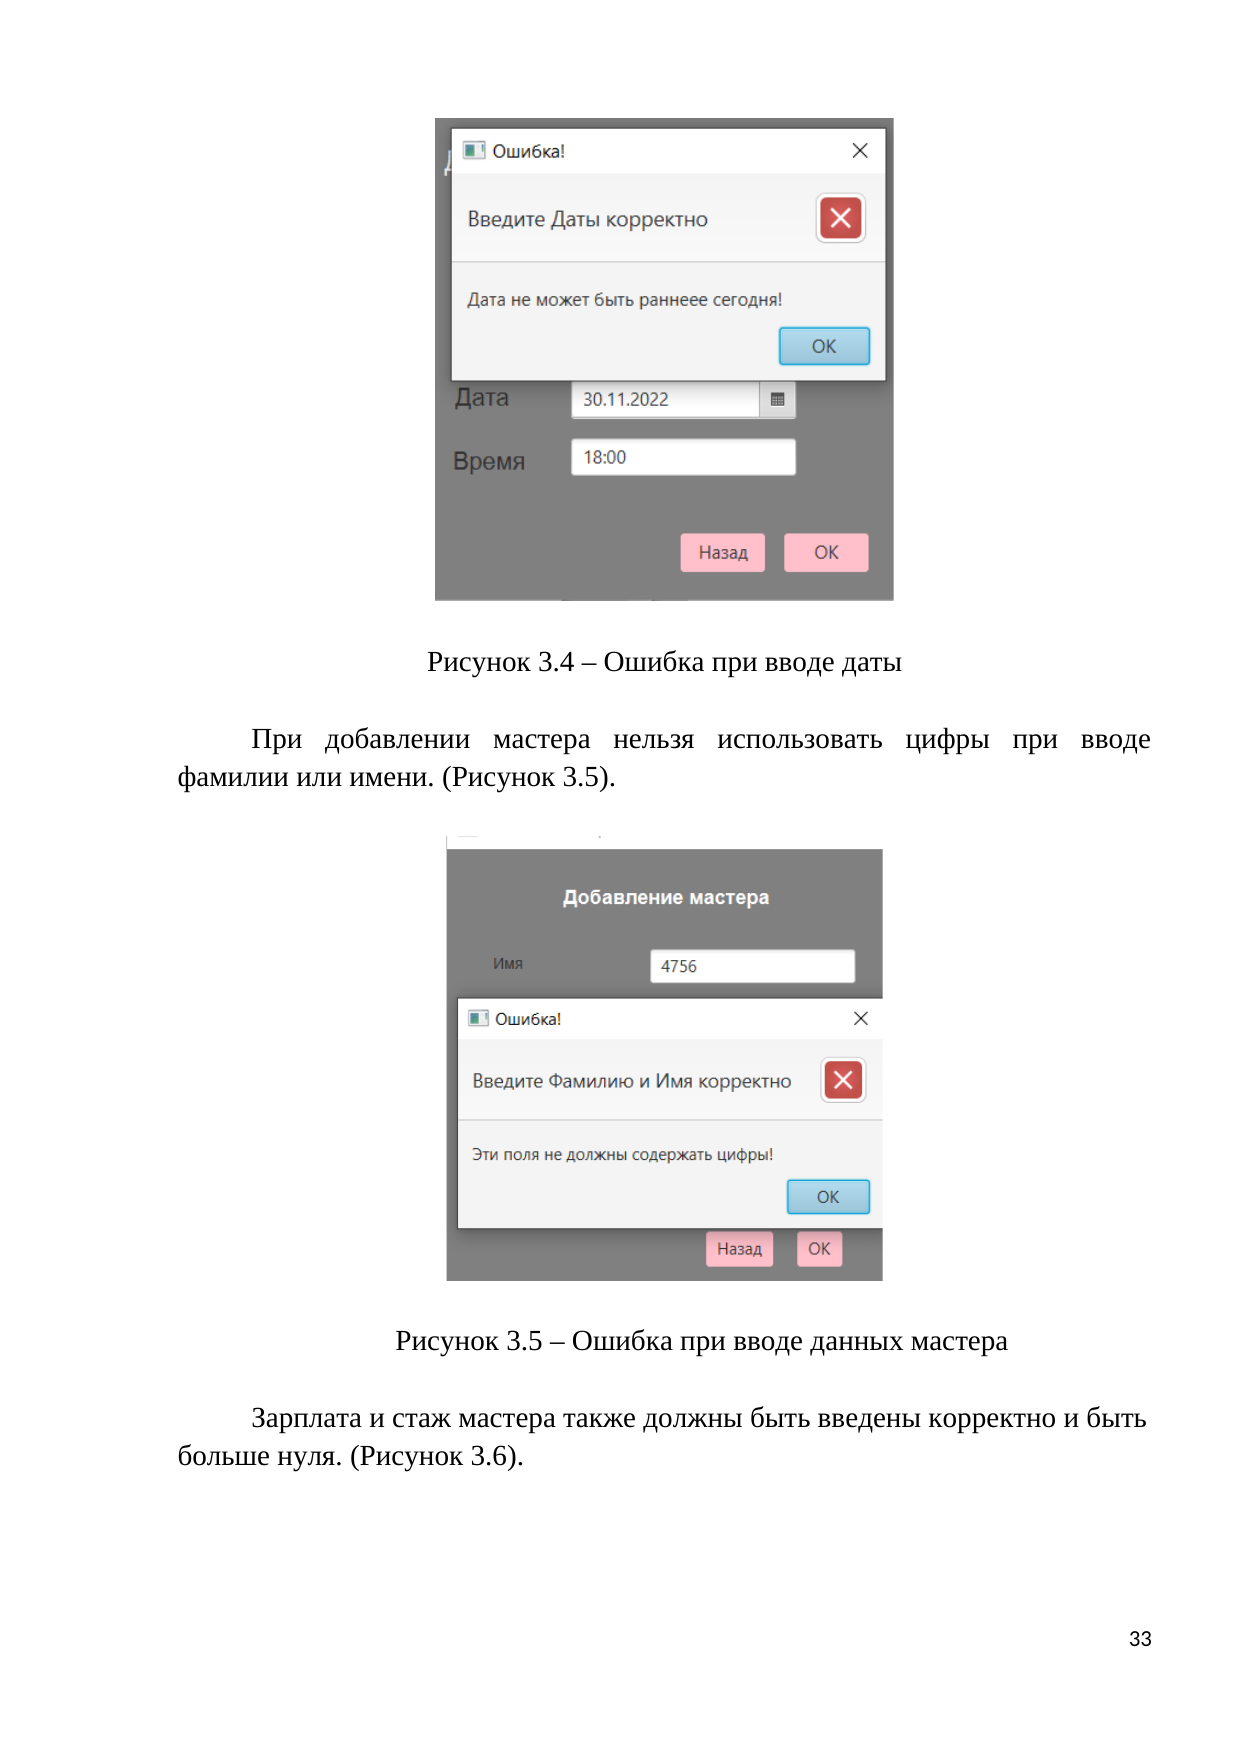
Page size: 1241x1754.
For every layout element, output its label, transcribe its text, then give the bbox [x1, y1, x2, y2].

picture [446, 836, 883, 1281]
text При добавлении мастера нельзя использовать цифры при вводе фамилии или имени. (Рисунок 3.5). [177, 721, 1152, 793]
text Рисунок 3.5 – Ошибка при вводе данных мастера [177, 1323, 1152, 1356]
text Рисунок 3.4 – Ошибка при вводе даты [177, 644, 1152, 677]
picture [435, 118, 894, 601]
text Зарплата и стаж мастера также должны быть введены корректно и быть больше нуля. (Рисунок 3.6). [177, 1400, 1152, 1472]
